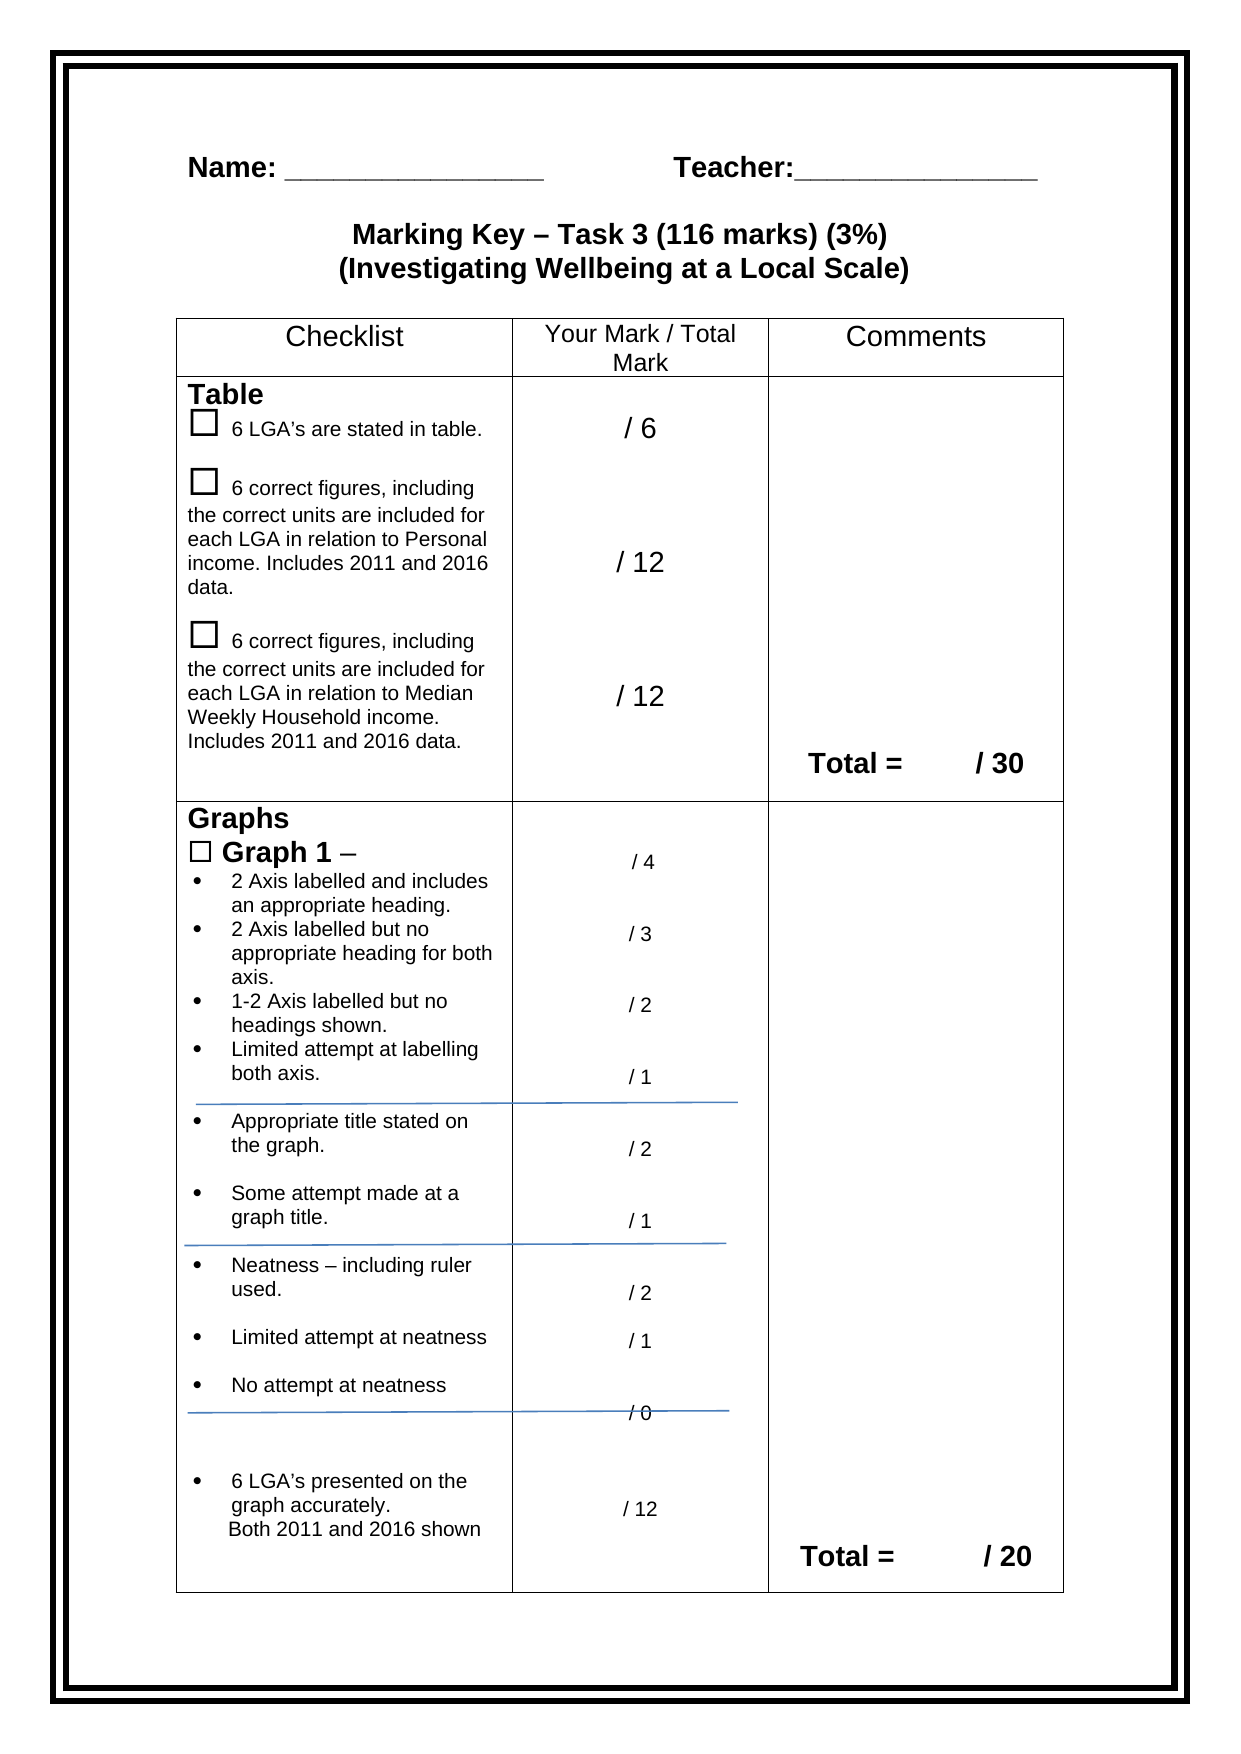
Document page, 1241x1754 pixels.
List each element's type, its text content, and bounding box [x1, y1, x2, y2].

table_cell / 6 / 12 / 12 [513, 377, 768, 801]
table_header Your Mark / Total Mark [513, 319, 768, 376]
table_cell Table 6 LGA’s are stated in table. 6 correct figures, including the correct units are included for each LGA in relation to Personal income. Includes 2011 and 2016 data. 6 correct figures, including the correct units are included for each LGA in relation to Median Weekly Household income. Includes 2011 and 2016 data. [177, 377, 512, 801]
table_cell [177, 802, 512, 1592]
text Marking Key – Task 3 (116 marks) (3%) [187, 217, 1053, 251]
table_header Comments [769, 319, 1063, 376]
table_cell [769, 802, 1063, 1592]
table_header Checklist [177, 319, 512, 376]
table_cell Total = / 30 [769, 377, 1063, 801]
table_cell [513, 802, 768, 1592]
text (Investigating Wellbeing at a Local Scale) [187, 251, 1053, 284]
text Name: ________________ Teacher:_______________ [187, 150, 1053, 183]
